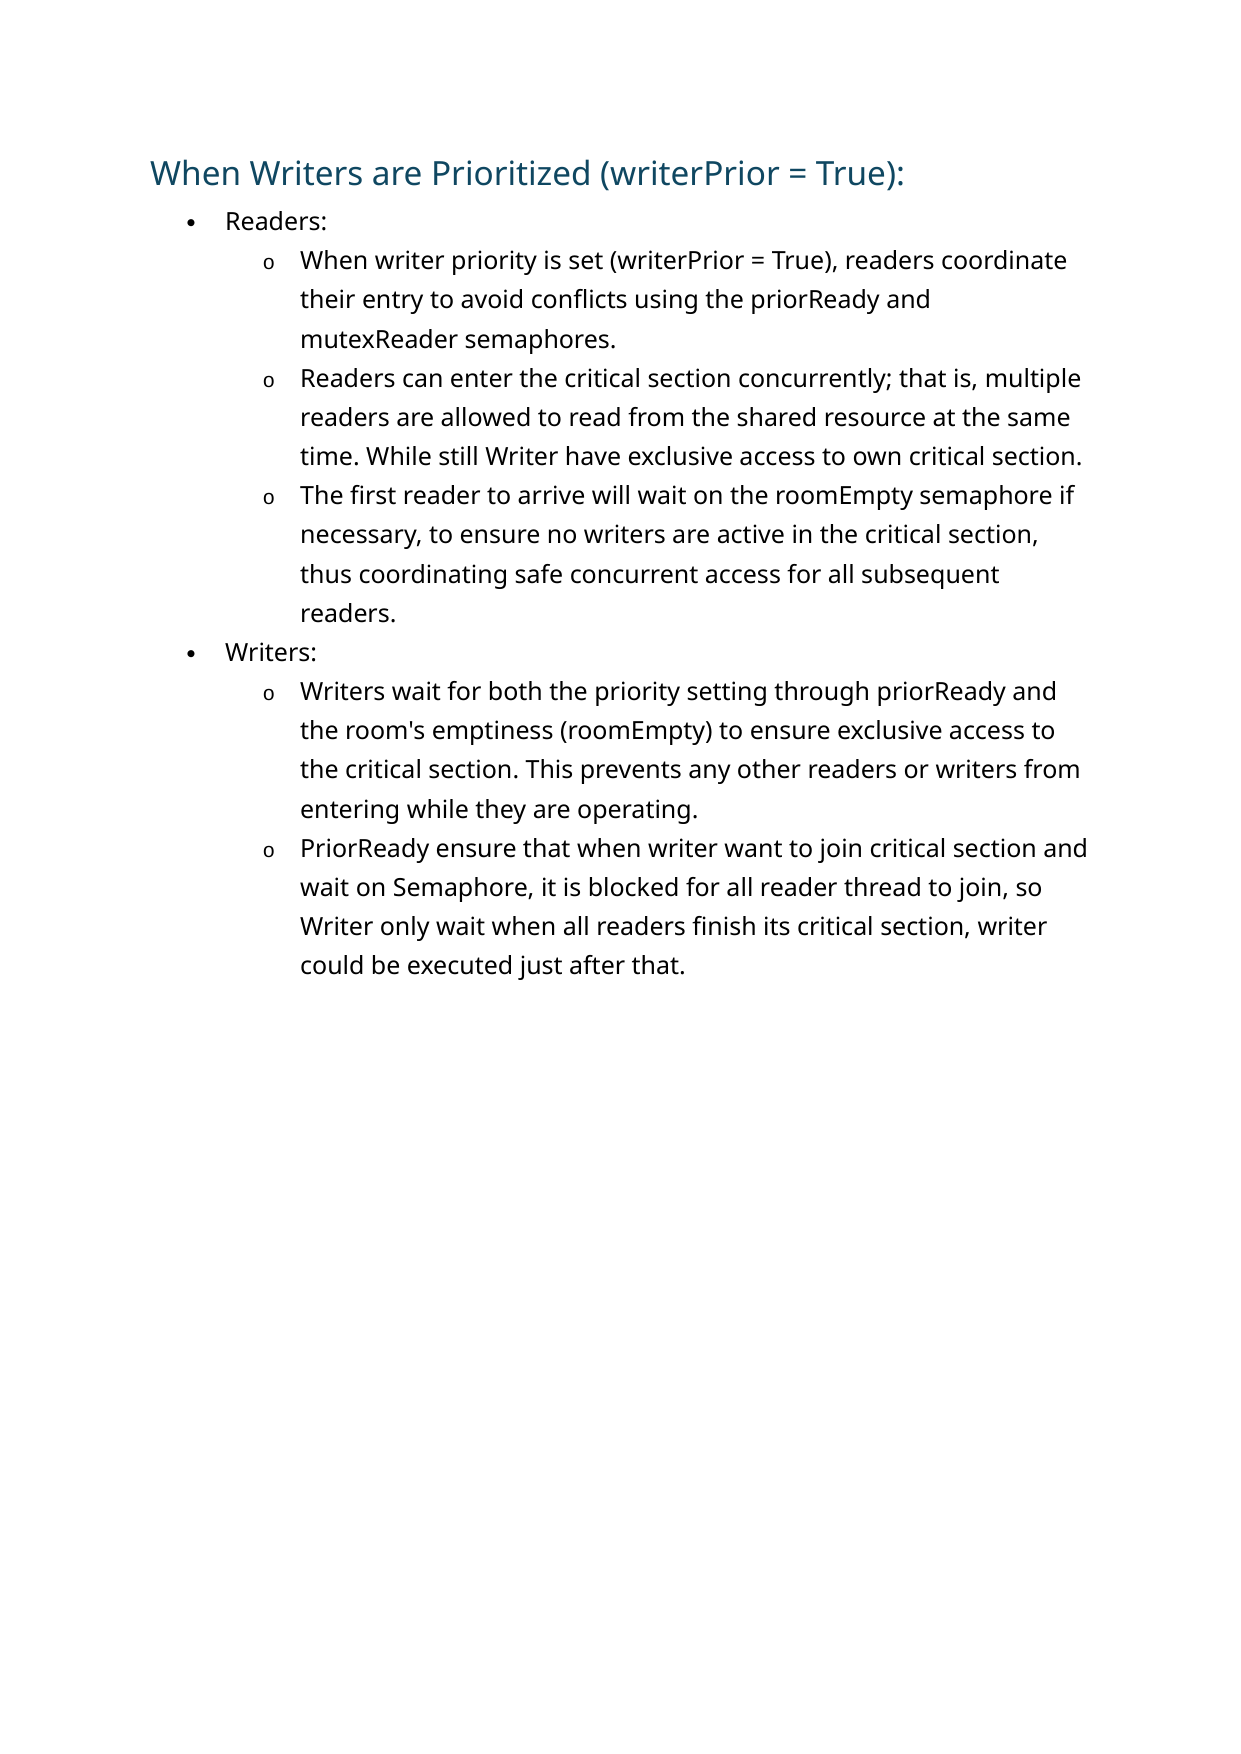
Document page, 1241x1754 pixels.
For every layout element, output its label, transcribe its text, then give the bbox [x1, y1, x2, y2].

list The first reader to arrive will wait on the roomEmpty semaphore if necessary, to ensure no writers are active in the critical section, thus coordinating safe concurrent access for all subsequent readers. [262, 478, 1090, 629]
list Writers wait for both the priority setting through priorReady and the room's emptiness (roomEmpty) to ensure exclusive access to the critical section. This prevents any other readers or writers from entering while they are operating. [262, 674, 1090, 825]
subtitle When Writers are Prioritized (writerPrior = True): [150, 150, 1090, 195]
list Writers: [187, 634, 1090, 669]
list Readers can enter the critical section concurrently; that is, multiple readers are allowed to read from the shared resource at the same time. While still Writer have exclusive access to own critical section. [262, 360, 1090, 473]
list Readers: [187, 204, 1090, 238]
list PriorReady ensure that when writer want to join critical section and wait on Semaphore, it is blocked for all reader thread to join, so Writer only wait when all readers finish its critical section, writer could be executed just after that. [262, 830, 1090, 982]
list When writer priority is set (writerPrior = True), readers coordinate their entry to avoid conflicts using the priorReady and mutexReader semaphores. [262, 243, 1090, 355]
